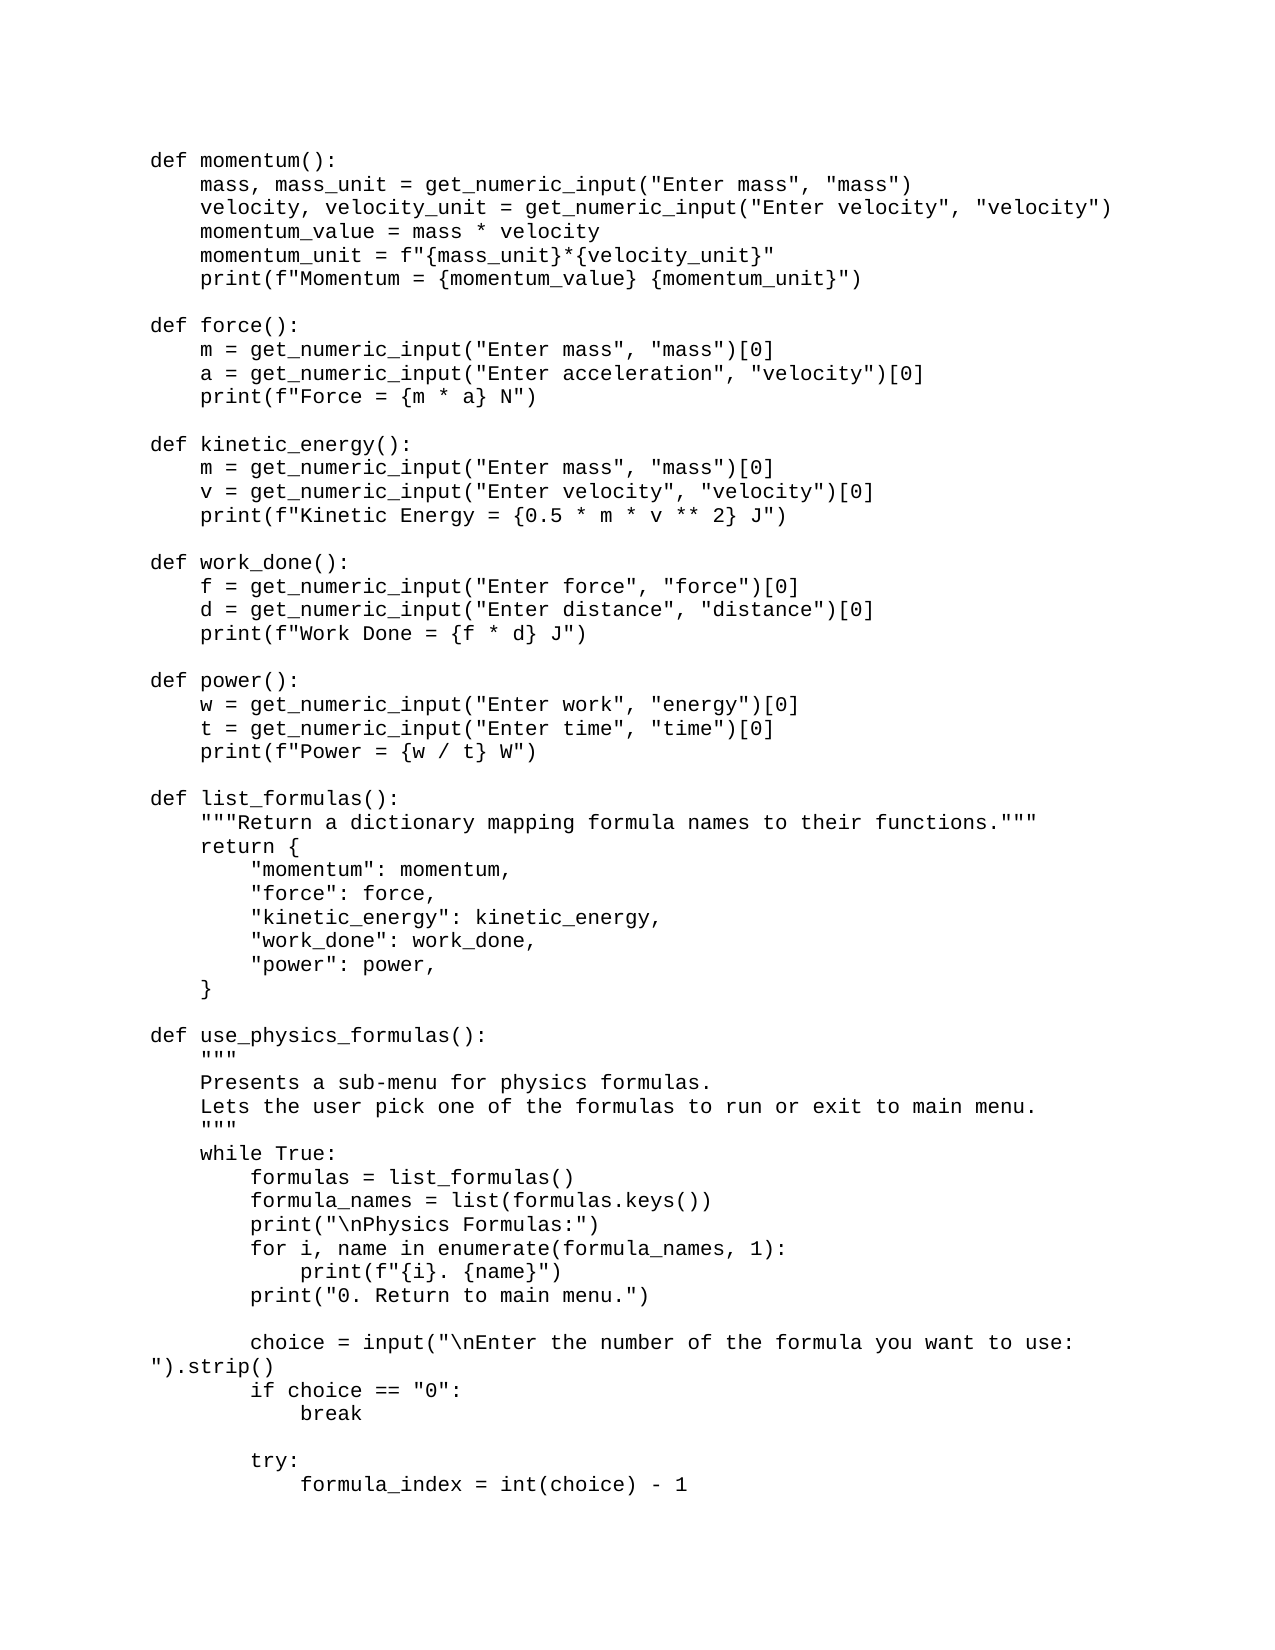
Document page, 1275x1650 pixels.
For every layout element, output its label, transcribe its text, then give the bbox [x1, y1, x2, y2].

text for i, name in enumerate(formula_names, 1): [150, 1238, 1125, 1261]
text def work_done(): [150, 552, 1125, 576]
text def kinetic_energy(): [150, 434, 1125, 457]
text print(f"Momentum = {momentum_value} {momentum_unit}") [150, 268, 1125, 292]
text try: [150, 1451, 1125, 1474]
text m = get_numeric_input("Enter mass", "mass")[0] [150, 457, 1125, 481]
text """ [150, 1048, 1125, 1072]
text print(f"Work Done = {f * d} J") [150, 623, 1125, 647]
text def force(): [150, 316, 1125, 339]
text w = get_numeric_input("Enter work", "energy")[0] [150, 694, 1125, 717]
text a = get_numeric_input("Enter acceleration", "velocity")[0] [150, 363, 1125, 386]
text Lets the user pick one of the formulas to run or exit to main menu. [150, 1096, 1125, 1119]
text print(f"Power = {w / t} W") [150, 741, 1125, 765]
text mass, mass_unit = get_numeric_input("Enter mass", "mass") [150, 174, 1125, 197]
text print("0. Return to main menu.") [150, 1285, 1125, 1309]
text break [150, 1403, 1125, 1427]
text def list_formulas(): [150, 788, 1125, 812]
text momentum_unit = f"{mass_unit}*{velocity_unit}" [150, 244, 1125, 268]
text f = get_numeric_input("Enter force", "force")[0] [150, 576, 1125, 599]
text "power": power, [150, 954, 1125, 978]
text } [150, 978, 1125, 1001]
text m = get_numeric_input("Enter mass", "mass")[0] [150, 339, 1125, 363]
text formulas = list_formulas() [150, 1167, 1125, 1190]
text print("\nPhysics Formulas:") [150, 1214, 1125, 1238]
text momentum_value = mass * velocity [150, 221, 1125, 244]
text d = get_numeric_input("Enter distance", "distance")[0] [150, 599, 1125, 623]
text "work_done": work_done, [150, 930, 1125, 954]
text """ [150, 1119, 1125, 1143]
text v = get_numeric_input("Enter velocity", "velocity")[0] [150, 481, 1125, 505]
text return { [150, 836, 1125, 859]
text print(f"Kinetic Energy = {0.5 * m * v ** 2} J") [150, 505, 1125, 528]
text velocity, velocity_unit = get_numeric_input("Enter velocity", "velocity") [150, 197, 1125, 221]
text def use_physics_formulas(): [150, 1025, 1125, 1048]
text if choice == "0": [150, 1379, 1125, 1403]
text Presents a sub-menu for physics formulas. [150, 1072, 1125, 1096]
text print(f"{i}. {name}") [150, 1261, 1125, 1285]
text while True: [150, 1143, 1125, 1167]
text "momentum": momentum, [150, 859, 1125, 883]
text print(f"Force = {m * a} N") [150, 386, 1125, 410]
text def power(): [150, 670, 1125, 694]
text "force": force, [150, 883, 1125, 907]
text def momentum(): [150, 150, 1125, 174]
text formula_names = list(formulas.keys()) [150, 1190, 1125, 1214]
text """Return a dictionary mapping formula names to their functions.""" [150, 812, 1125, 836]
text choice = input("\nEnter the number of the formula you want to use: ").strip() [150, 1332, 1125, 1379]
text t = get_numeric_input("Enter time", "time")[0] [150, 717, 1125, 741]
text "kinetic_energy": kinetic_energy, [150, 907, 1125, 930]
text formula_index = int(choice) - 1 [150, 1474, 1125, 1498]
